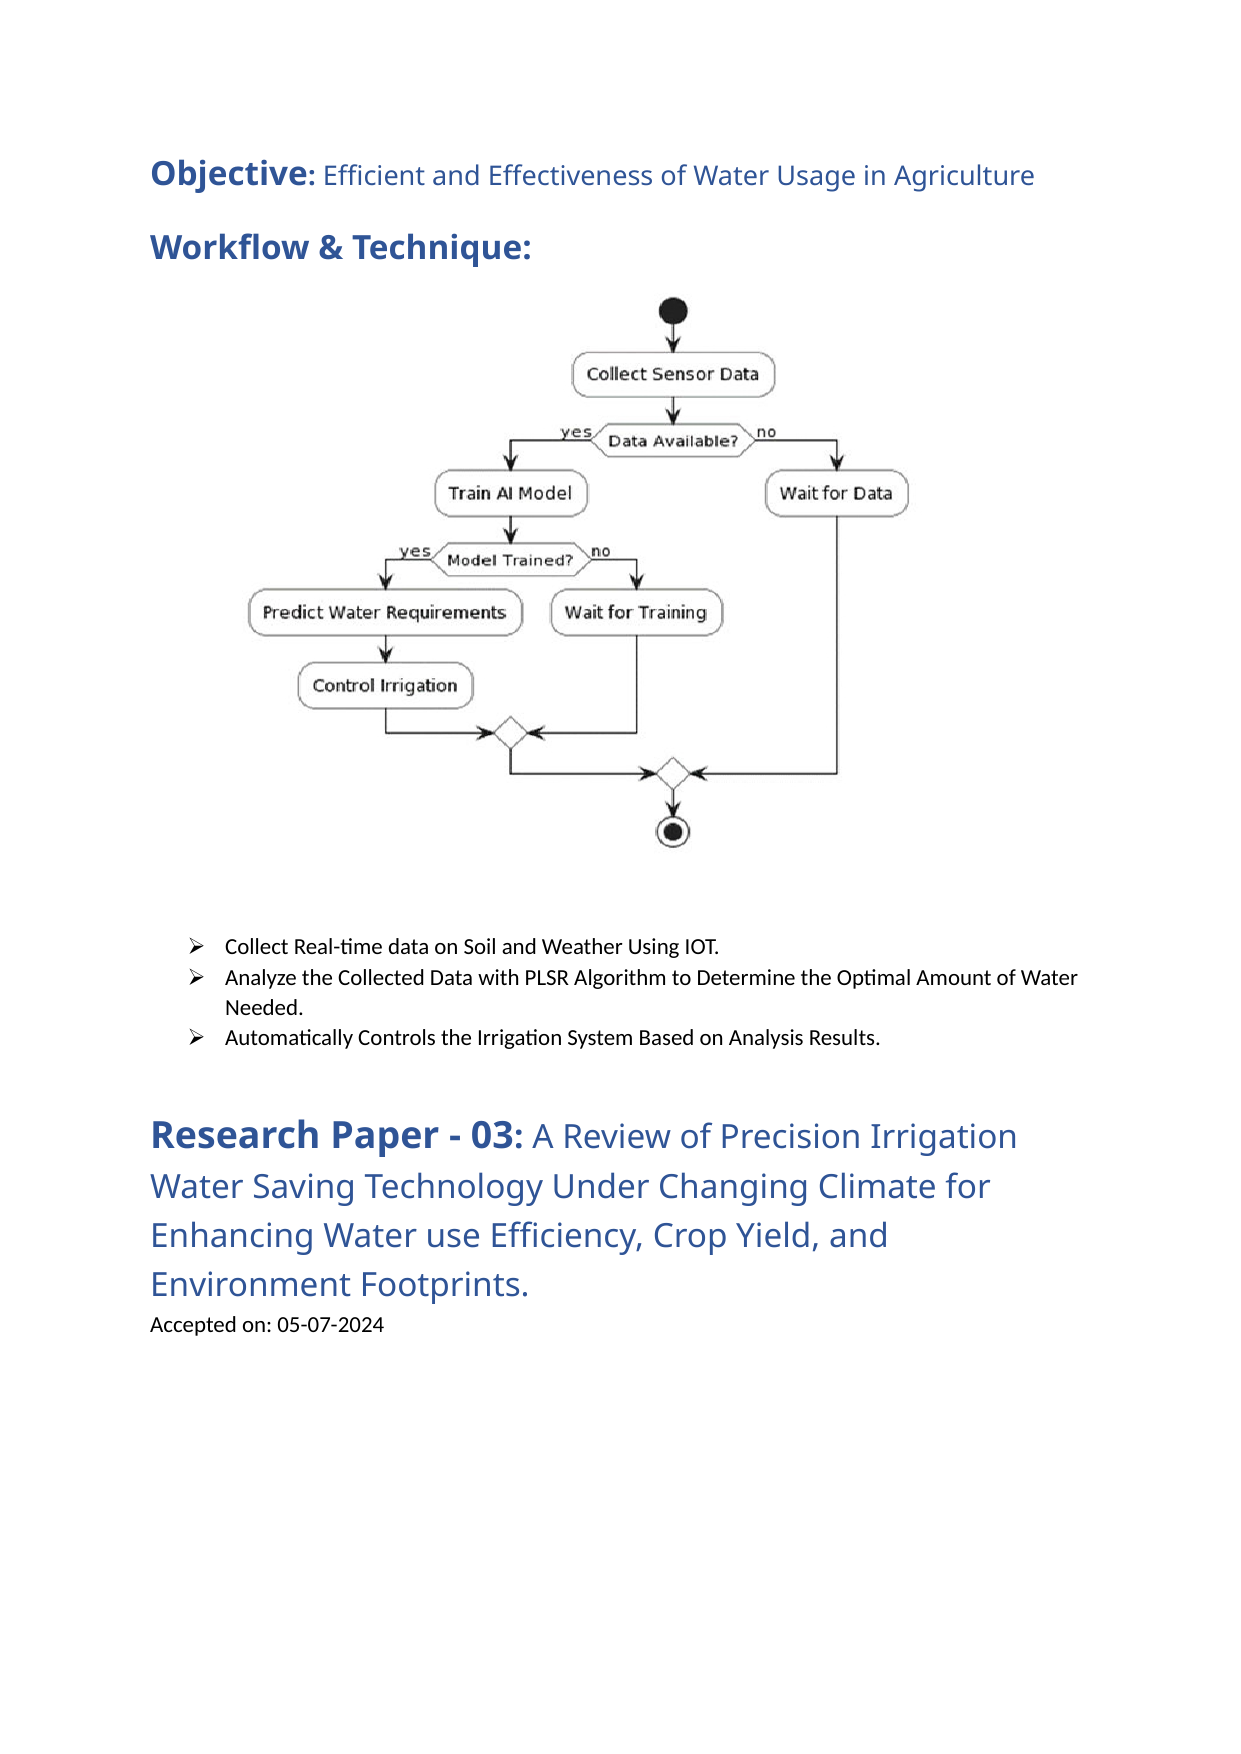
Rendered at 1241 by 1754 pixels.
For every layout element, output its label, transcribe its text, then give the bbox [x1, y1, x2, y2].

text Accepted on: 05-07-2024 [150, 1310, 1090, 1338]
subtitle Research Paper - 03: A Review of Precision Irrigation Water Saving Technology Under Changing Climate for Enhancing Water use Efficiency, Crop Yield, and Environment Footprints. [150, 1108, 1090, 1306]
subtitle Objective: Efficient and Effectiveness of Water Usage in Agriculture [150, 150, 1090, 195]
subtitle Workflow & Technique: [150, 224, 1090, 269]
list Analyze the Collected Data with PLSR Algorithm to Determine the Optimal Amount of Water Needed. [187, 963, 1090, 1021]
list Collect Real-time data on Soil and Weather Using IOT. [187, 932, 1090, 960]
picture [239, 272, 1001, 867]
list Automatically Controls the Irrigation System Based on Analysis Results. [187, 1023, 1090, 1051]
